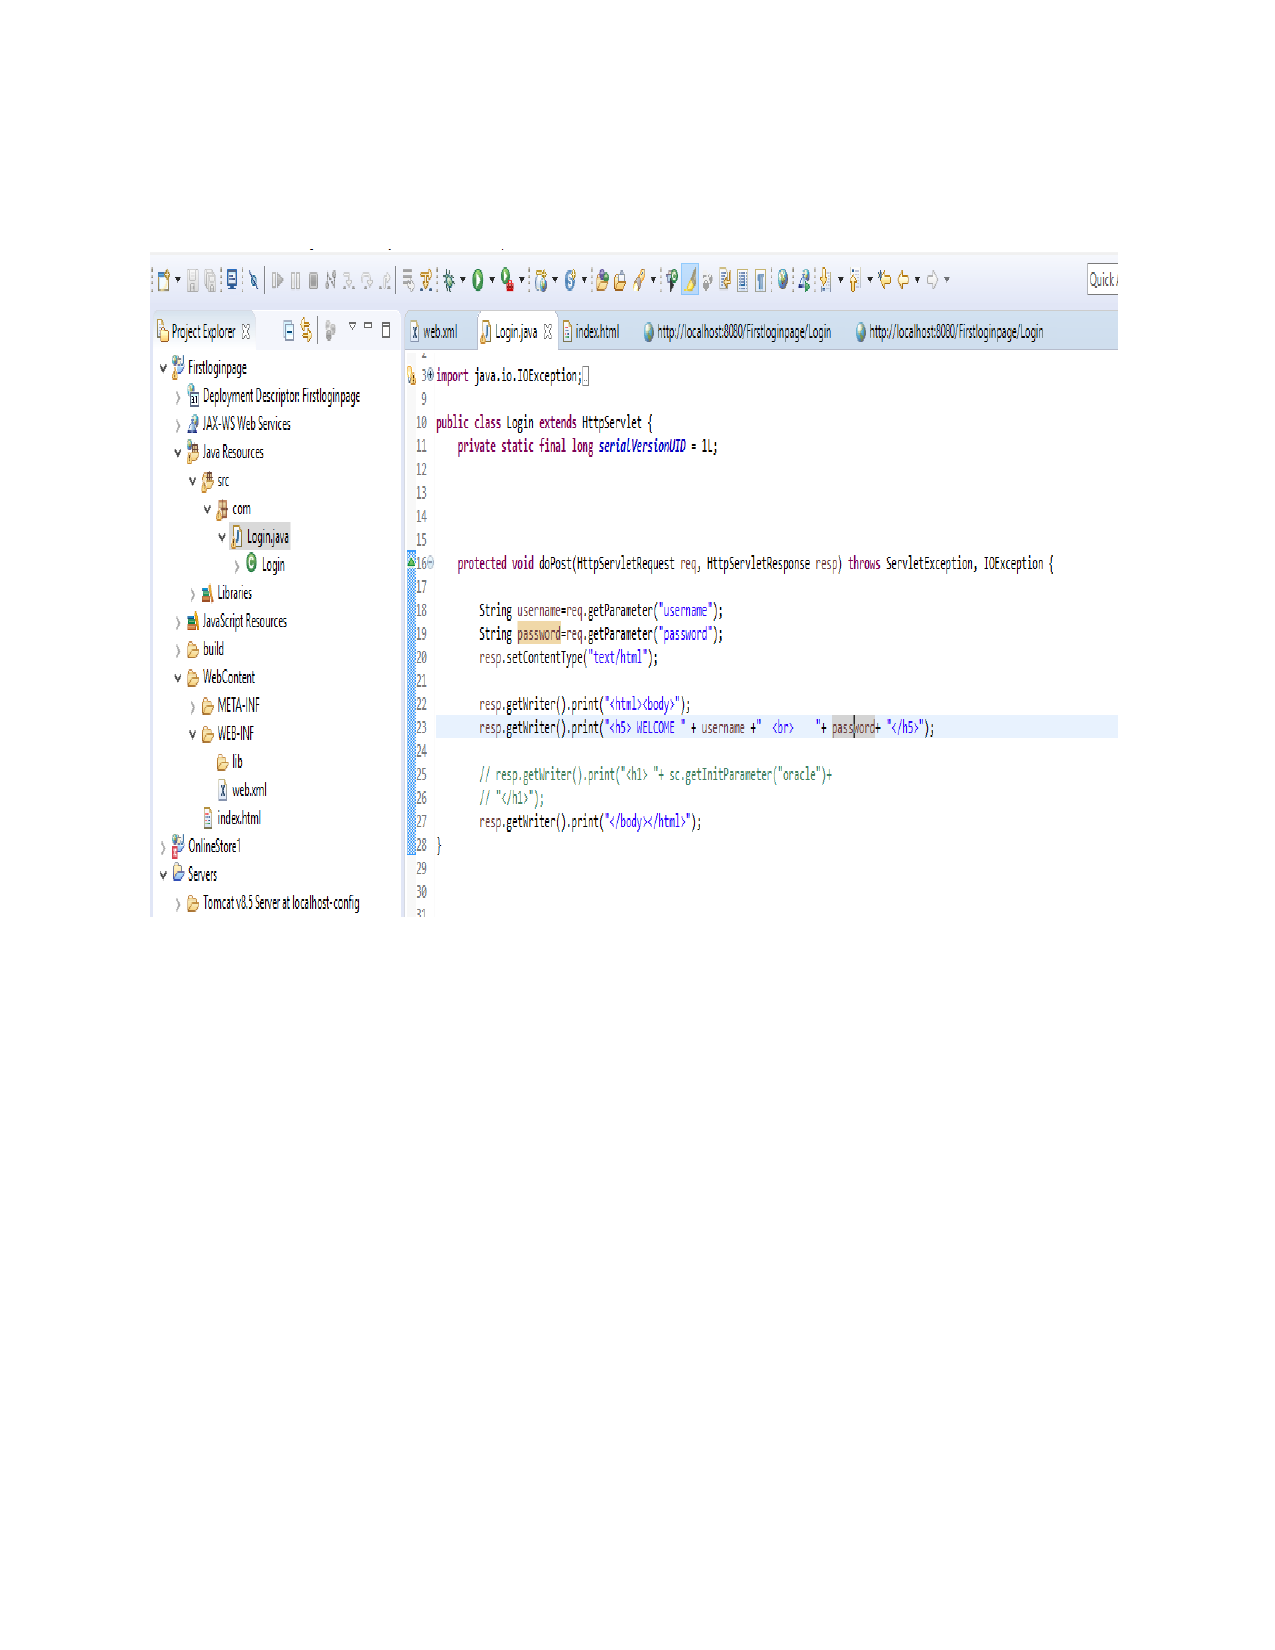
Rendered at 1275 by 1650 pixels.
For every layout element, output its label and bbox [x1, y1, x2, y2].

picture [150, 249, 1118, 917]
